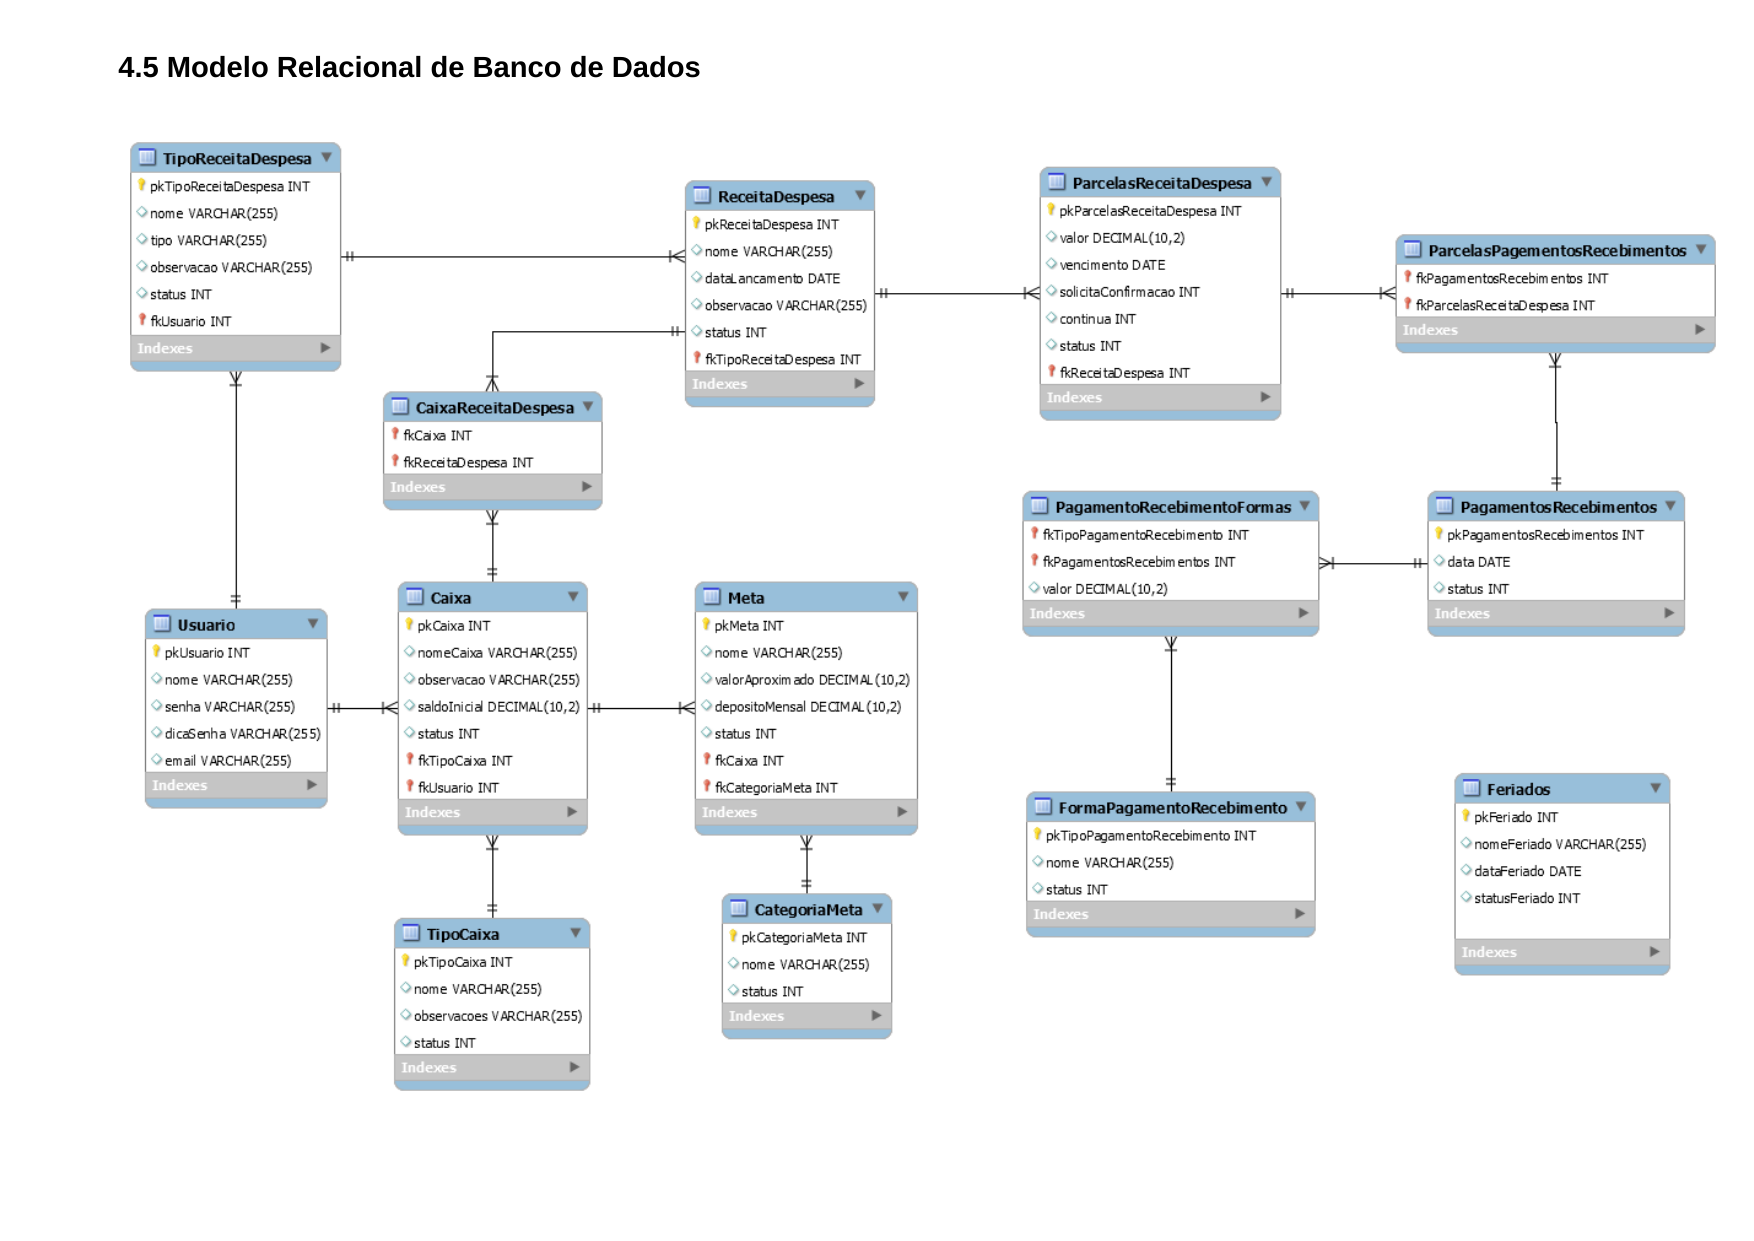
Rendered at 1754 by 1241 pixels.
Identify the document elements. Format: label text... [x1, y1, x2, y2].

picture [118, 130, 1727, 1102]
subtitle 4.5 Modelo Relacional de Banco de Dados [118, 50, 1577, 84]
